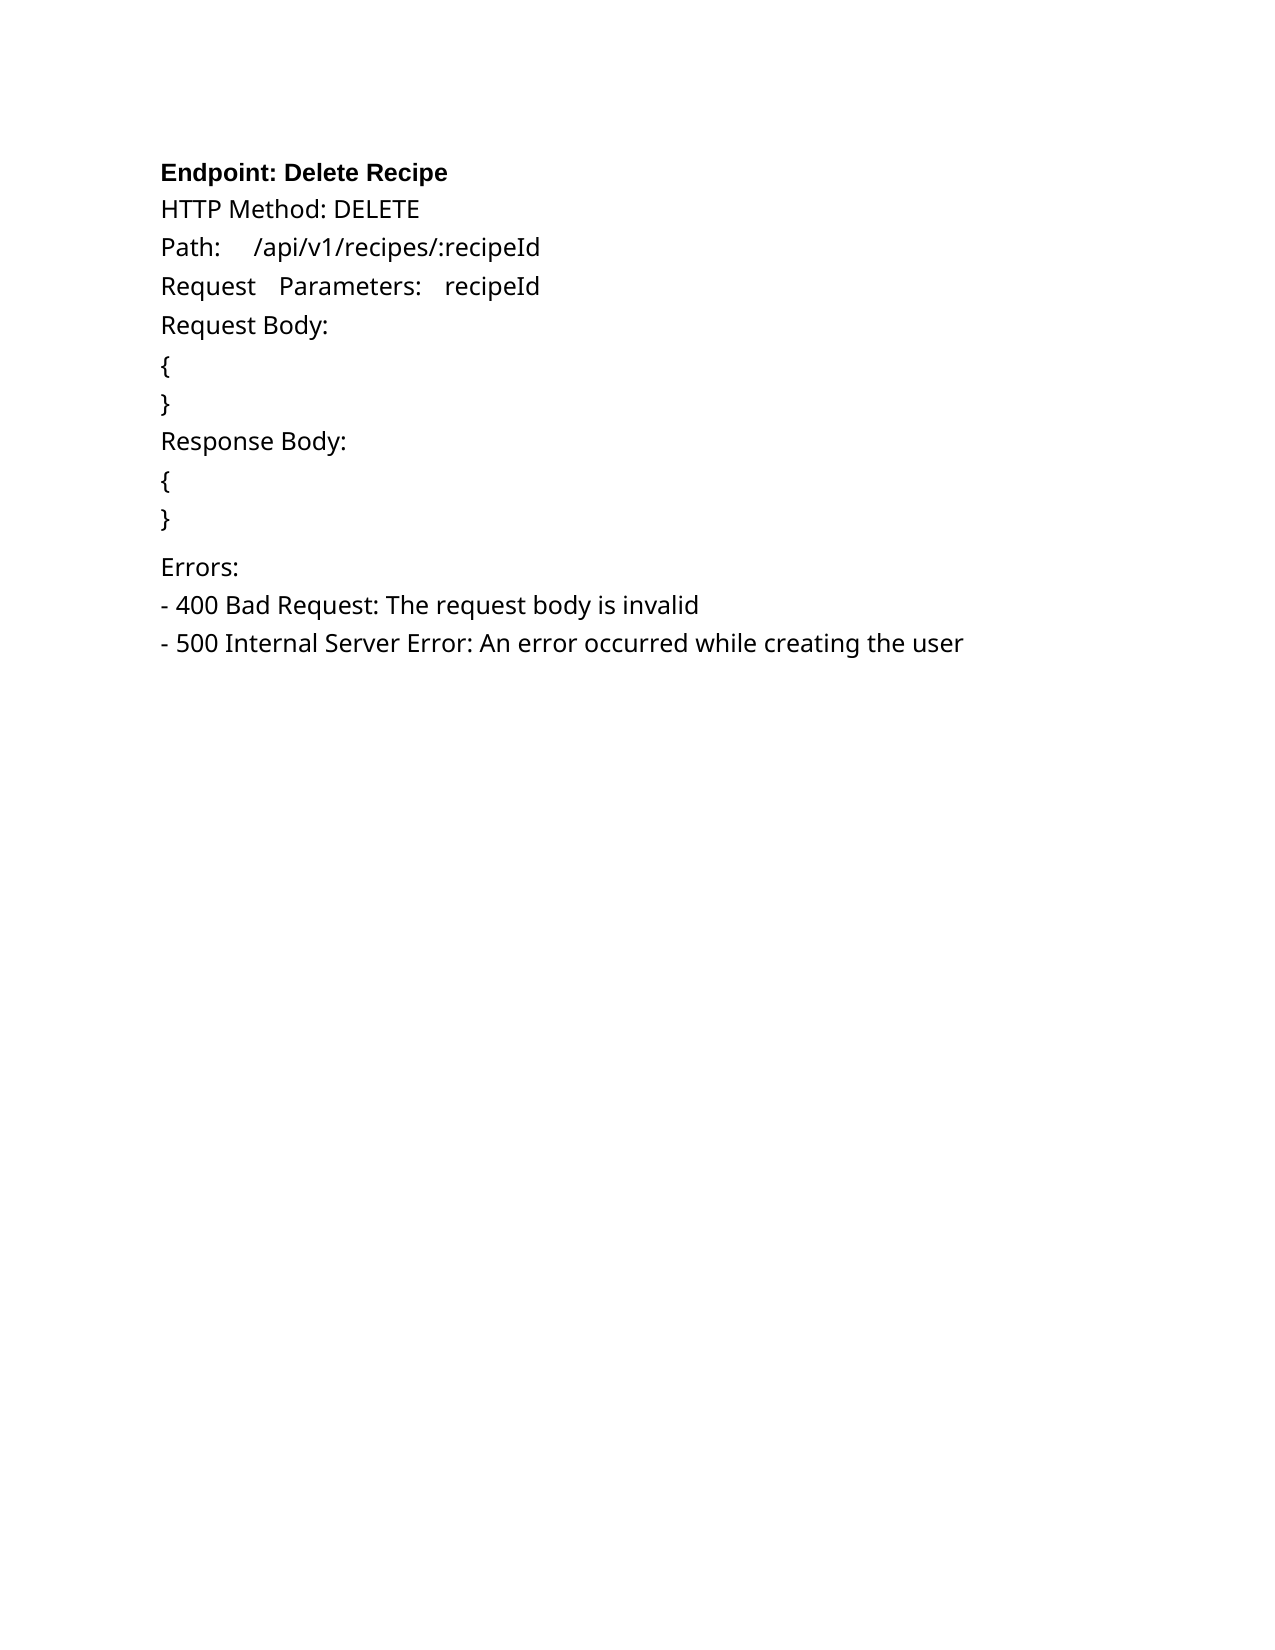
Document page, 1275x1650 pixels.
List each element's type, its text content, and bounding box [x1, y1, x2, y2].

subtitle Endpoint: Delete Recipe [160, 158, 1125, 187]
text Errors: [160, 549, 1125, 583]
text } [160, 386, 1125, 420]
text } [160, 501, 1125, 535]
list 400 Bad Request: The request body is invalid [160, 587, 1125, 622]
text { [160, 347, 1125, 381]
text Response Body: [160, 424, 1125, 458]
text { [160, 462, 1125, 496]
text HTTP Method: DELETE [160, 191, 1125, 225]
list 500 Internal Server Error: An error occurred while creating the user [160, 626, 1125, 660]
text Path: /api/v1/recipes/:recipeId Request Parameters: recipeId Request Body: [160, 230, 541, 342]
